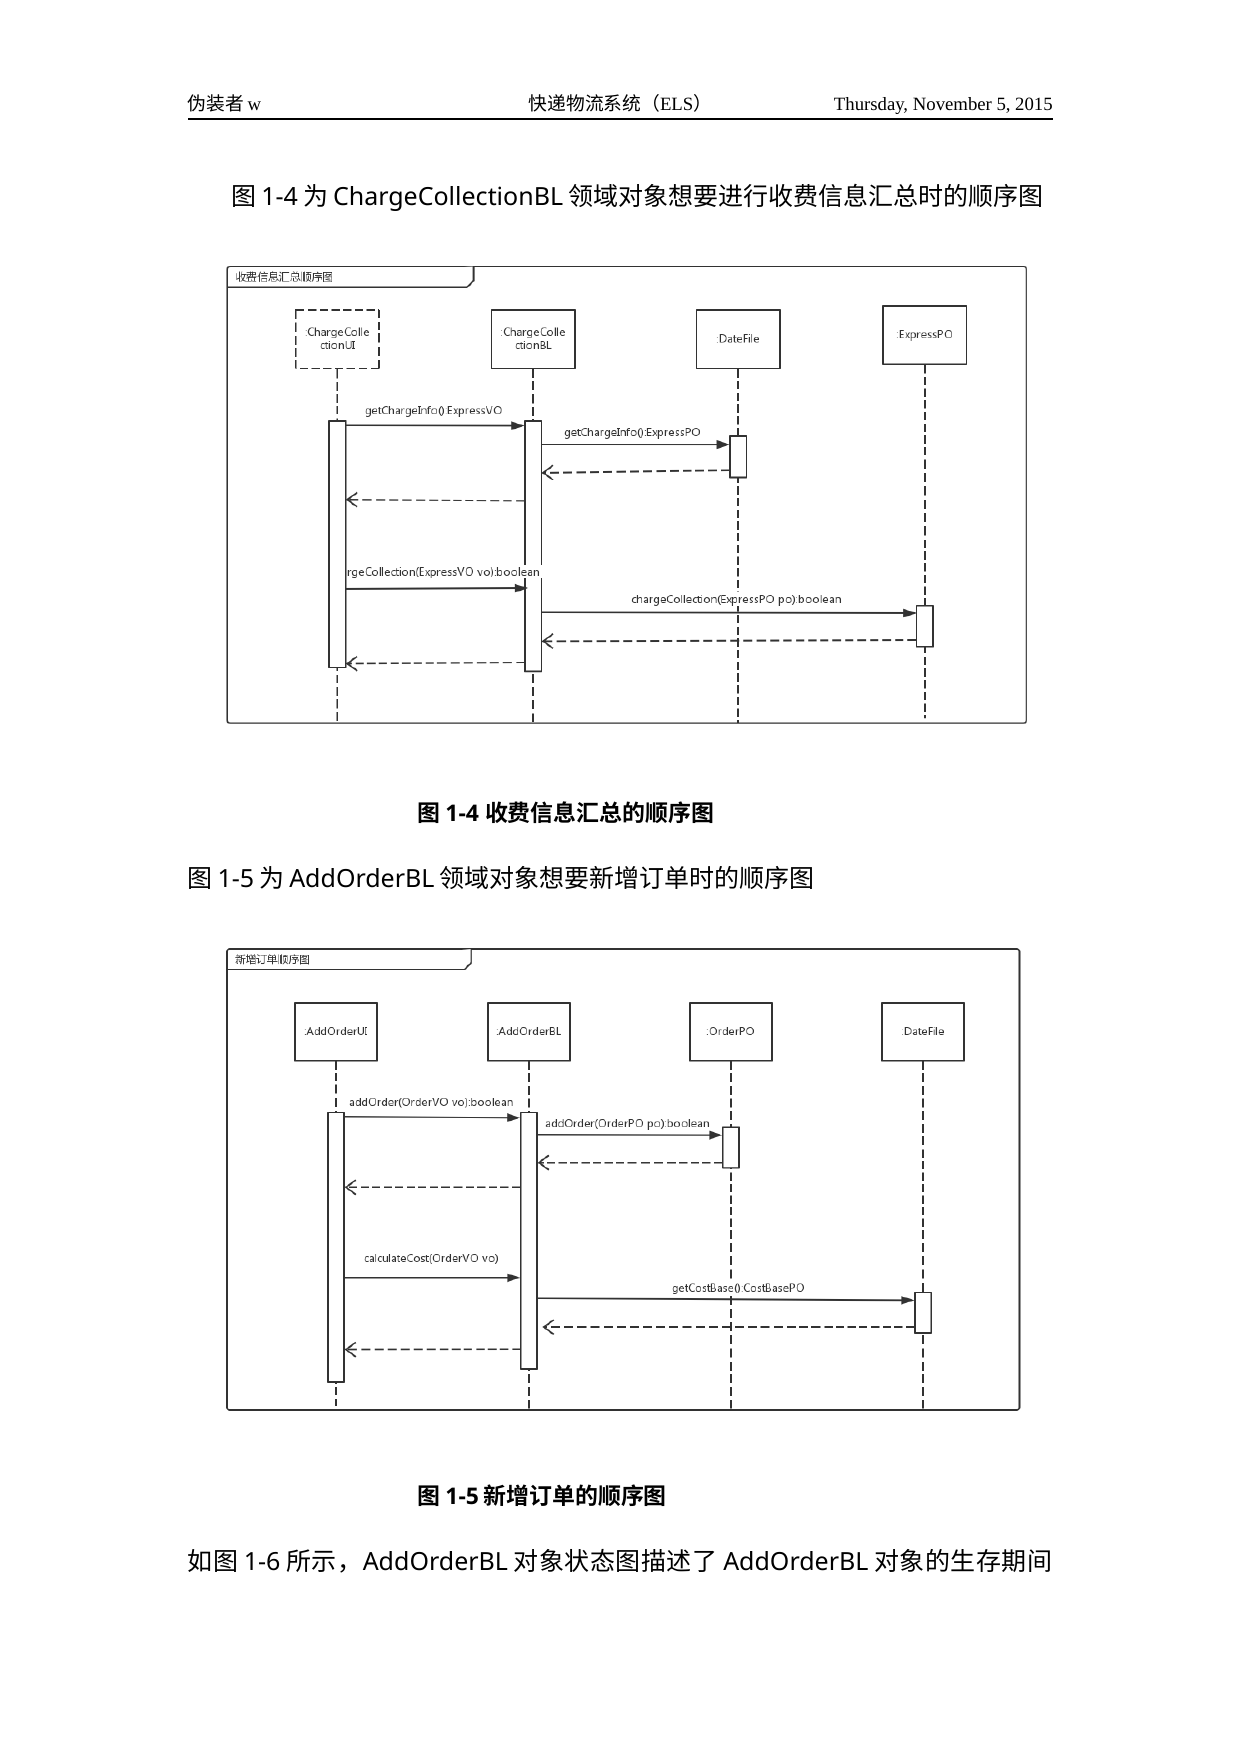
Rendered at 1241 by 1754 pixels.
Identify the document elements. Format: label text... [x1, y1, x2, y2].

text 图1-5新增订单的顺序图 [187, 1462, 1053, 1527]
text 如图1-6所示，AddOrderBL对象状态图描述了AddOrderBL对象的生存期间的状态序列、引起转移的事件，以及因状态转移而伴随的动作。随着establishAddOrderBL方法被 UI调用，AddOrderBL根据不同的指令进入不同状态。 [187, 1527, 1053, 1592]
text 图1-4 收费信息汇总的顺序图 [187, 779, 1053, 844]
picture [187, 227, 1052, 749]
picture [187, 909, 1045, 1436]
text 图1-5为AddOrderBL领域对象想要新增订单时的顺序图 [187, 844, 1053, 909]
text 图1-4为ChargeCollectionBL领域对象想要进行收费信息汇总时的顺序图 [187, 162, 1053, 227]
